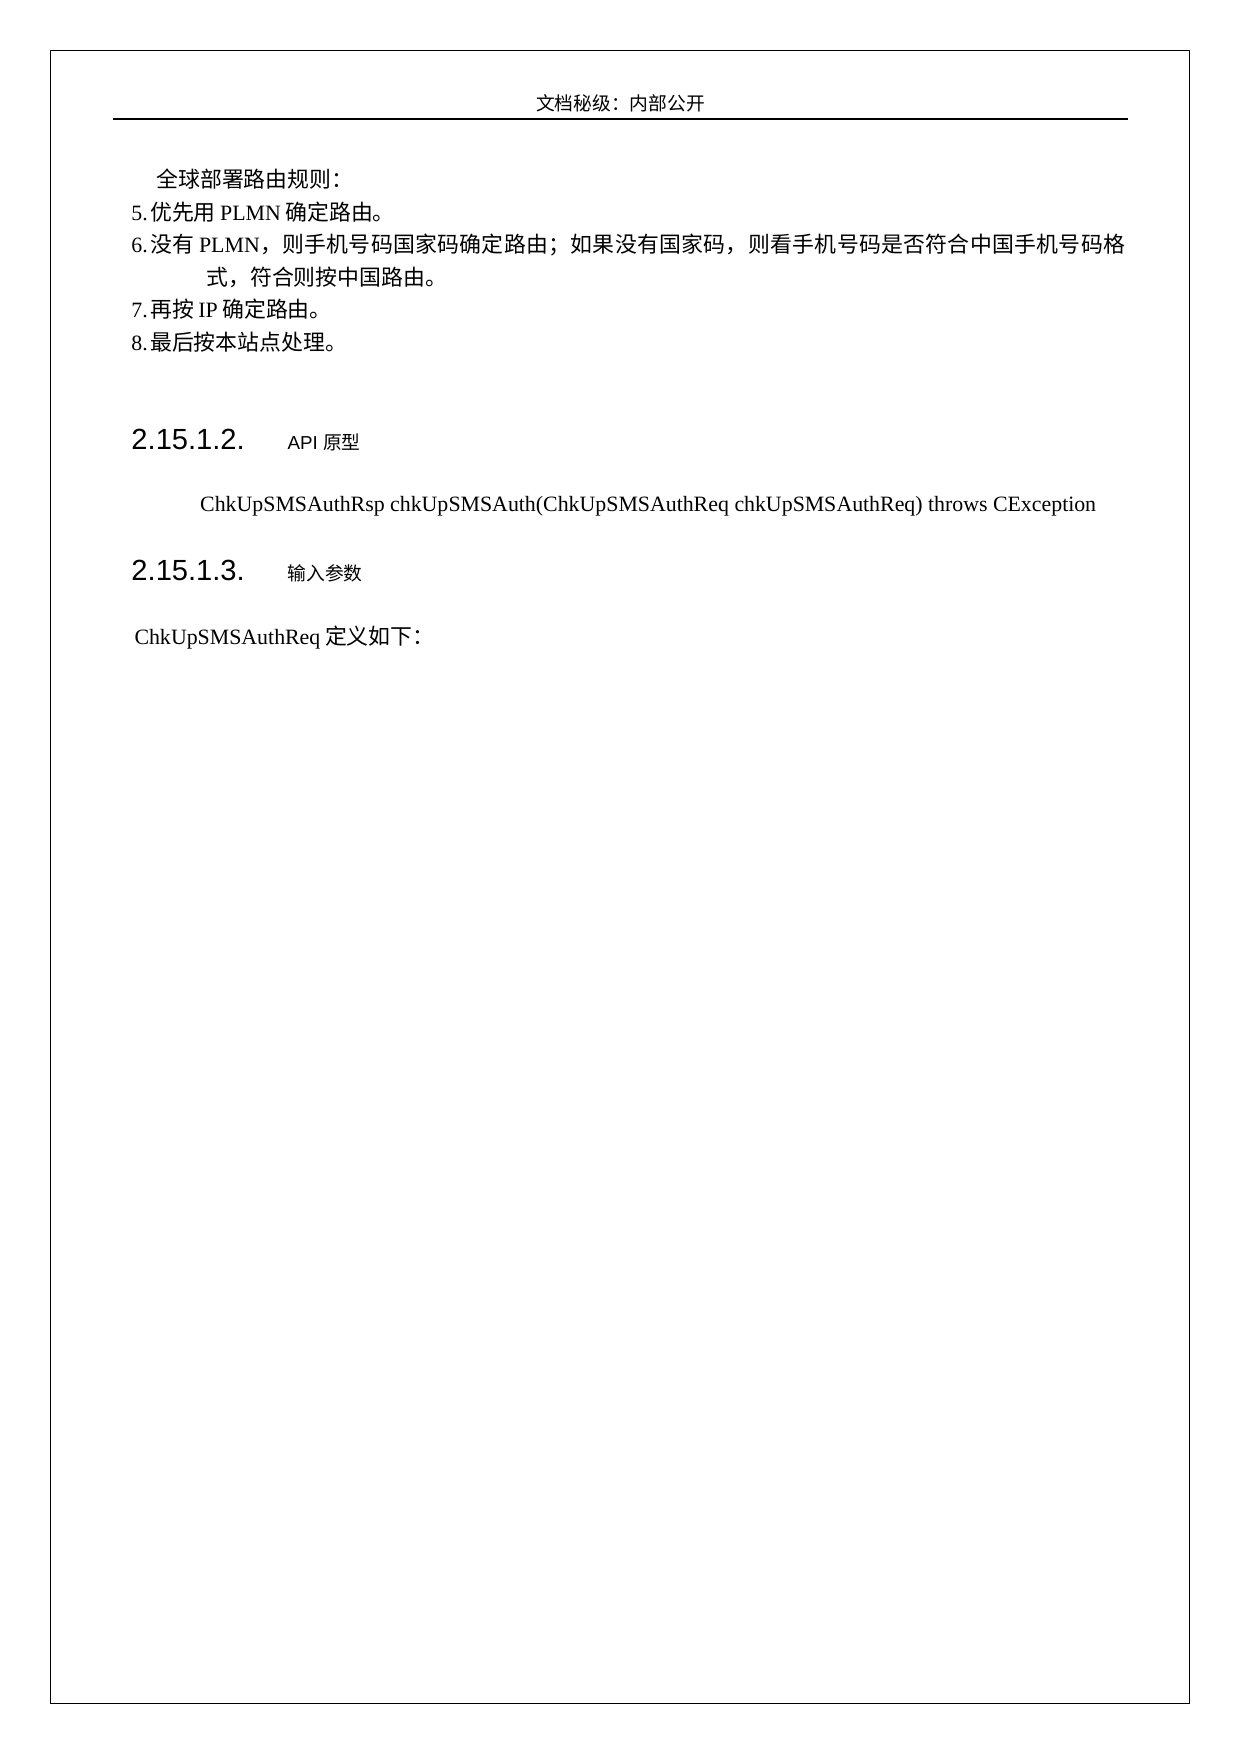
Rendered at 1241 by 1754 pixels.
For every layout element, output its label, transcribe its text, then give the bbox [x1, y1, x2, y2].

list 优先用PLMN确定路由。 [131, 194, 1128, 227]
subtitle 输入参数 [131, 537, 1128, 602]
text 全球部署路由规则： [112, 162, 1128, 194]
subtitle API 原型 [131, 406, 1128, 471]
text ChkUpSMSAuthReq定义如下： [112, 619, 1128, 651]
text ChkUpSMSAuthRsp chkUpSMSAuth(ChkUpSMSAuthReq chkUpSMSAuthReq) throws CException [156, 488, 1128, 520]
list 再按IP确定路由。 [131, 292, 1128, 324]
list 没有PLMN，则手机号码国家码确定路由；如果没有国家码，则看手机号码是否符合中国手机号码格式，符合则按中国路由。 [131, 227, 1128, 292]
list 最后按本站点处理。 [131, 324, 1128, 357]
